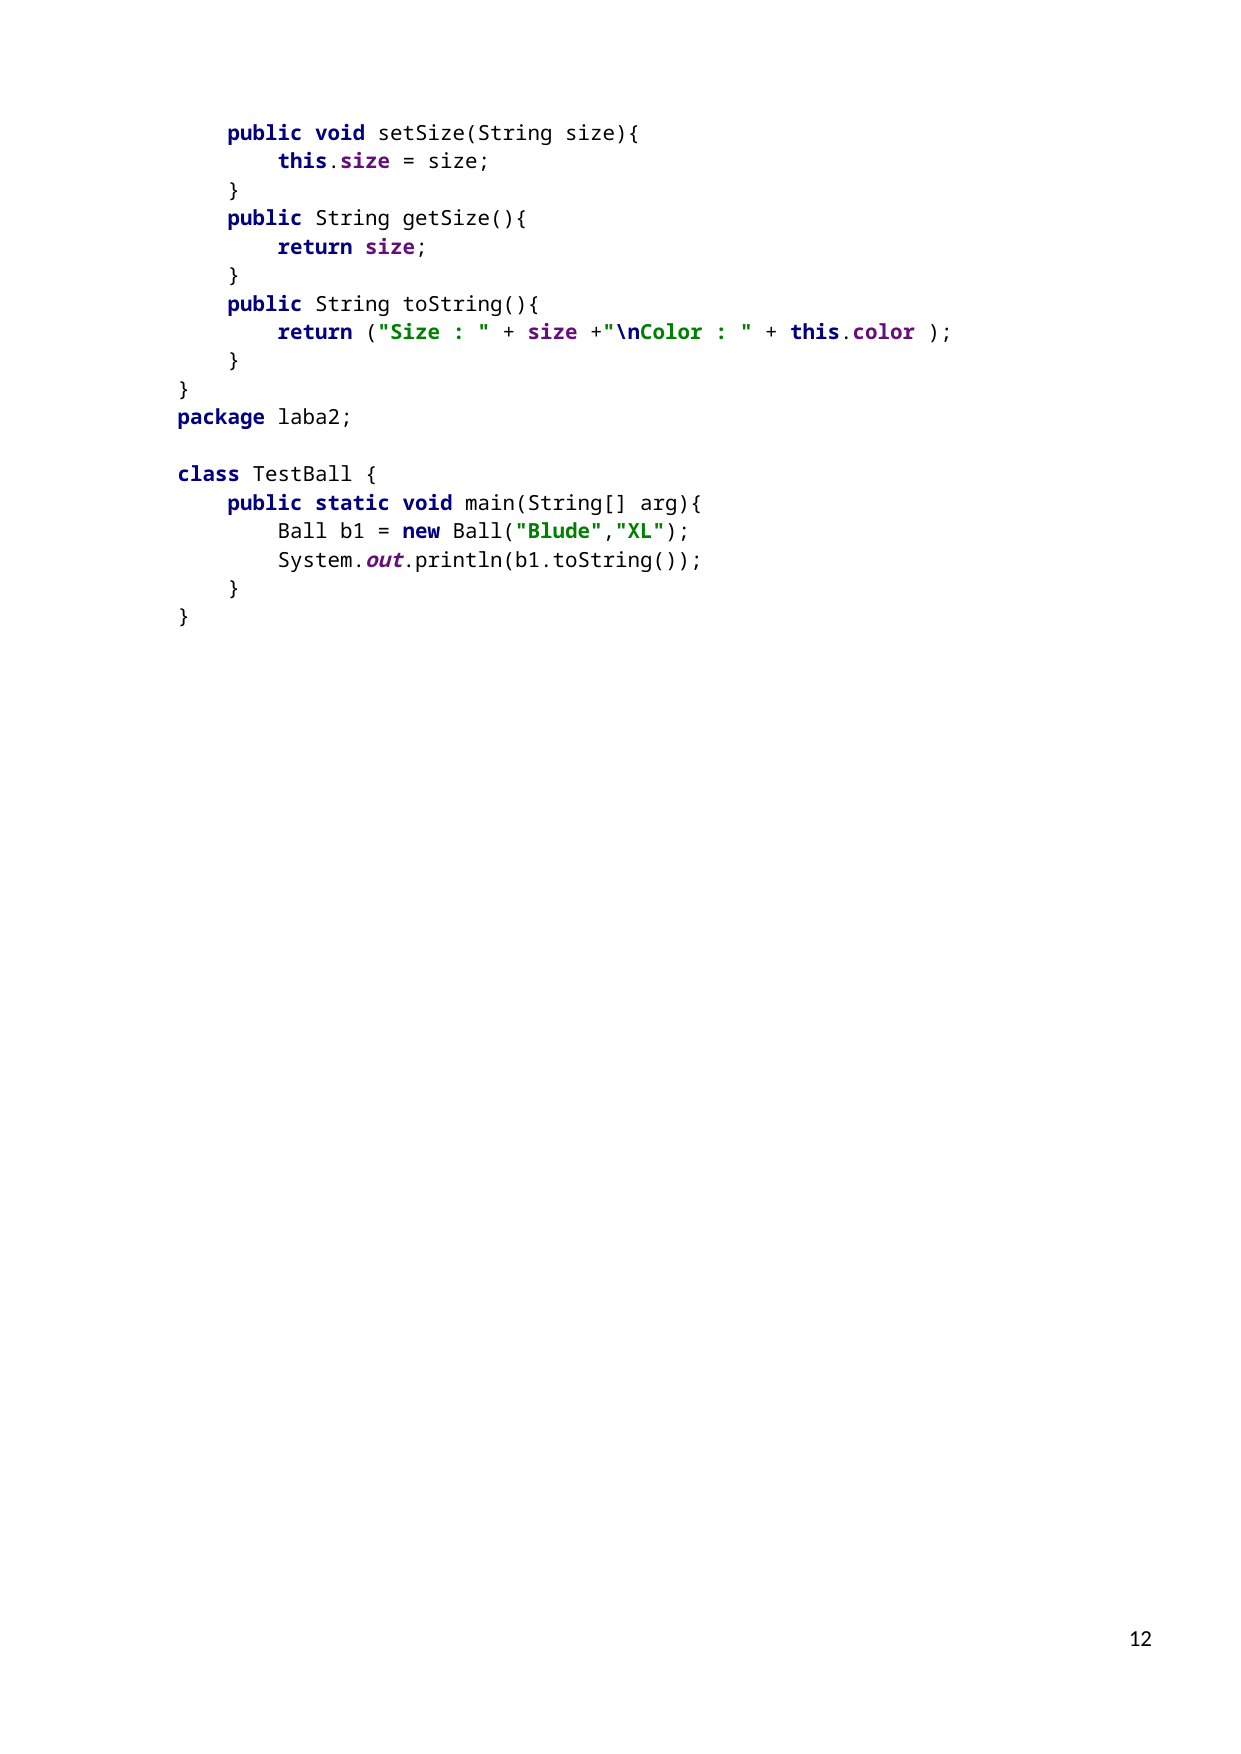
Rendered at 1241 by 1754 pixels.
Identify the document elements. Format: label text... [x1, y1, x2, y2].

text package laba2; class TestBall { public static void main(String[] arg){ Ball b1 = new Ball("Blude","XL"); System.out.println(b1.toString()); } } [177, 402, 1152, 630]
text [177, 118, 1152, 402]
